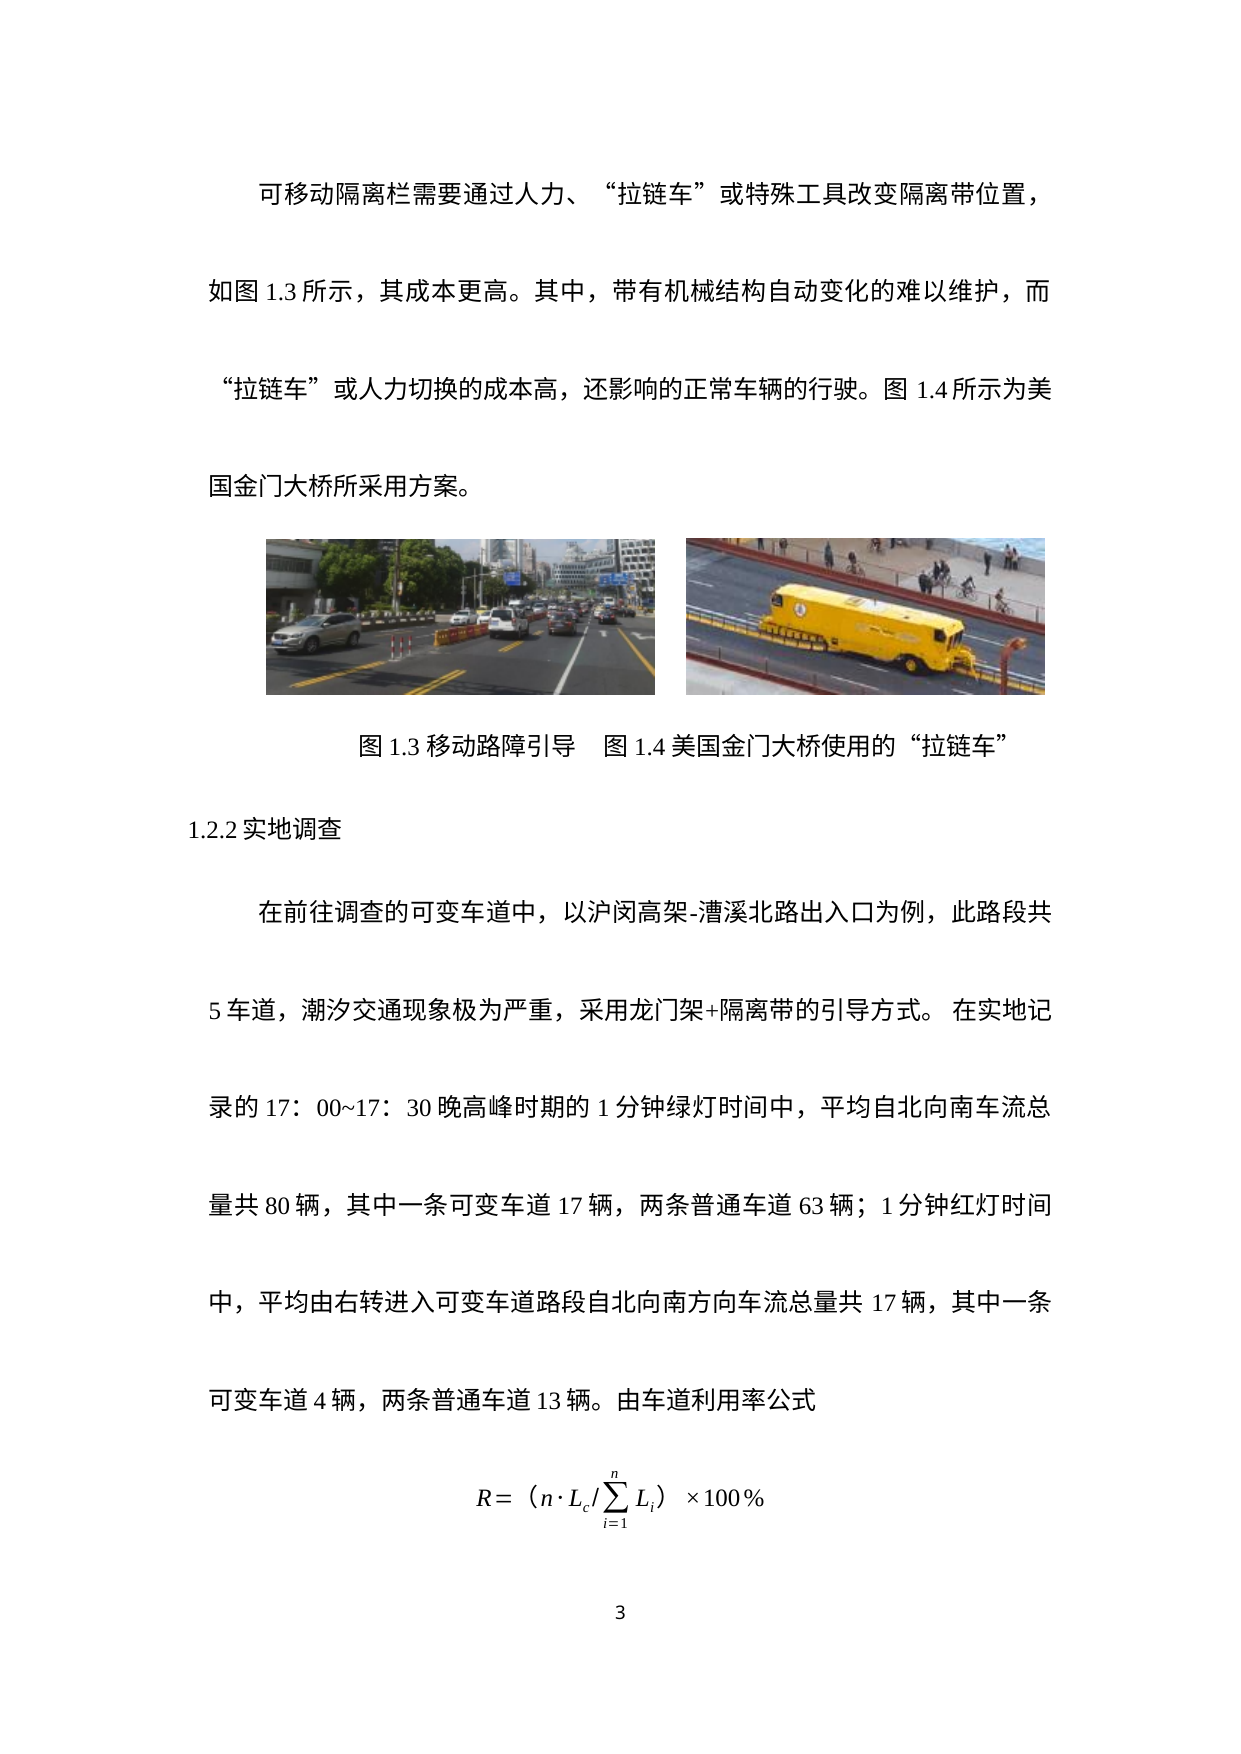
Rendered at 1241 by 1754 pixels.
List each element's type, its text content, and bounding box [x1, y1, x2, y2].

text 图1.3 移动路障引导 图1.4 美国金门大桥使用的“拉链车” [208, 712, 1053, 777]
text 在前往调查的可变车道中，以沪闵高架-漕溪北路出入口为例，此路段共5车道，潮汐交通现象极为严重，采用龙门架+隔离带的引导方式。 在实地记录的17：00~17：30晚高峰时期的1分钟绿灯时间中，平均自北向南车流总量共80辆，其中一条可变车道17辆，两条普通车道63辆；1分钟红灯时间中，平均由右转进入可变车道路段自北向南方向车流总量共17辆，其中一条可变车道4辆，两条普通车道13辆。由车道利用率公式 [208, 878, 1053, 1431]
text 1.2.2实地调查 [187, 795, 1053, 860]
text 可移动隔离栏需要通过人力、“拉链车”或特殊工具改变隔离带位置，如图1.3所示，其成本更高。其中，带有机械结构自动变化的难以维护，而“拉链车”或人力切换的成本高，还影响的正常车辆的行驶。图1.4所示为美国金门大桥所采用方案。 [208, 160, 1053, 517]
picture [686, 538, 1045, 695]
picture [266, 539, 655, 695]
